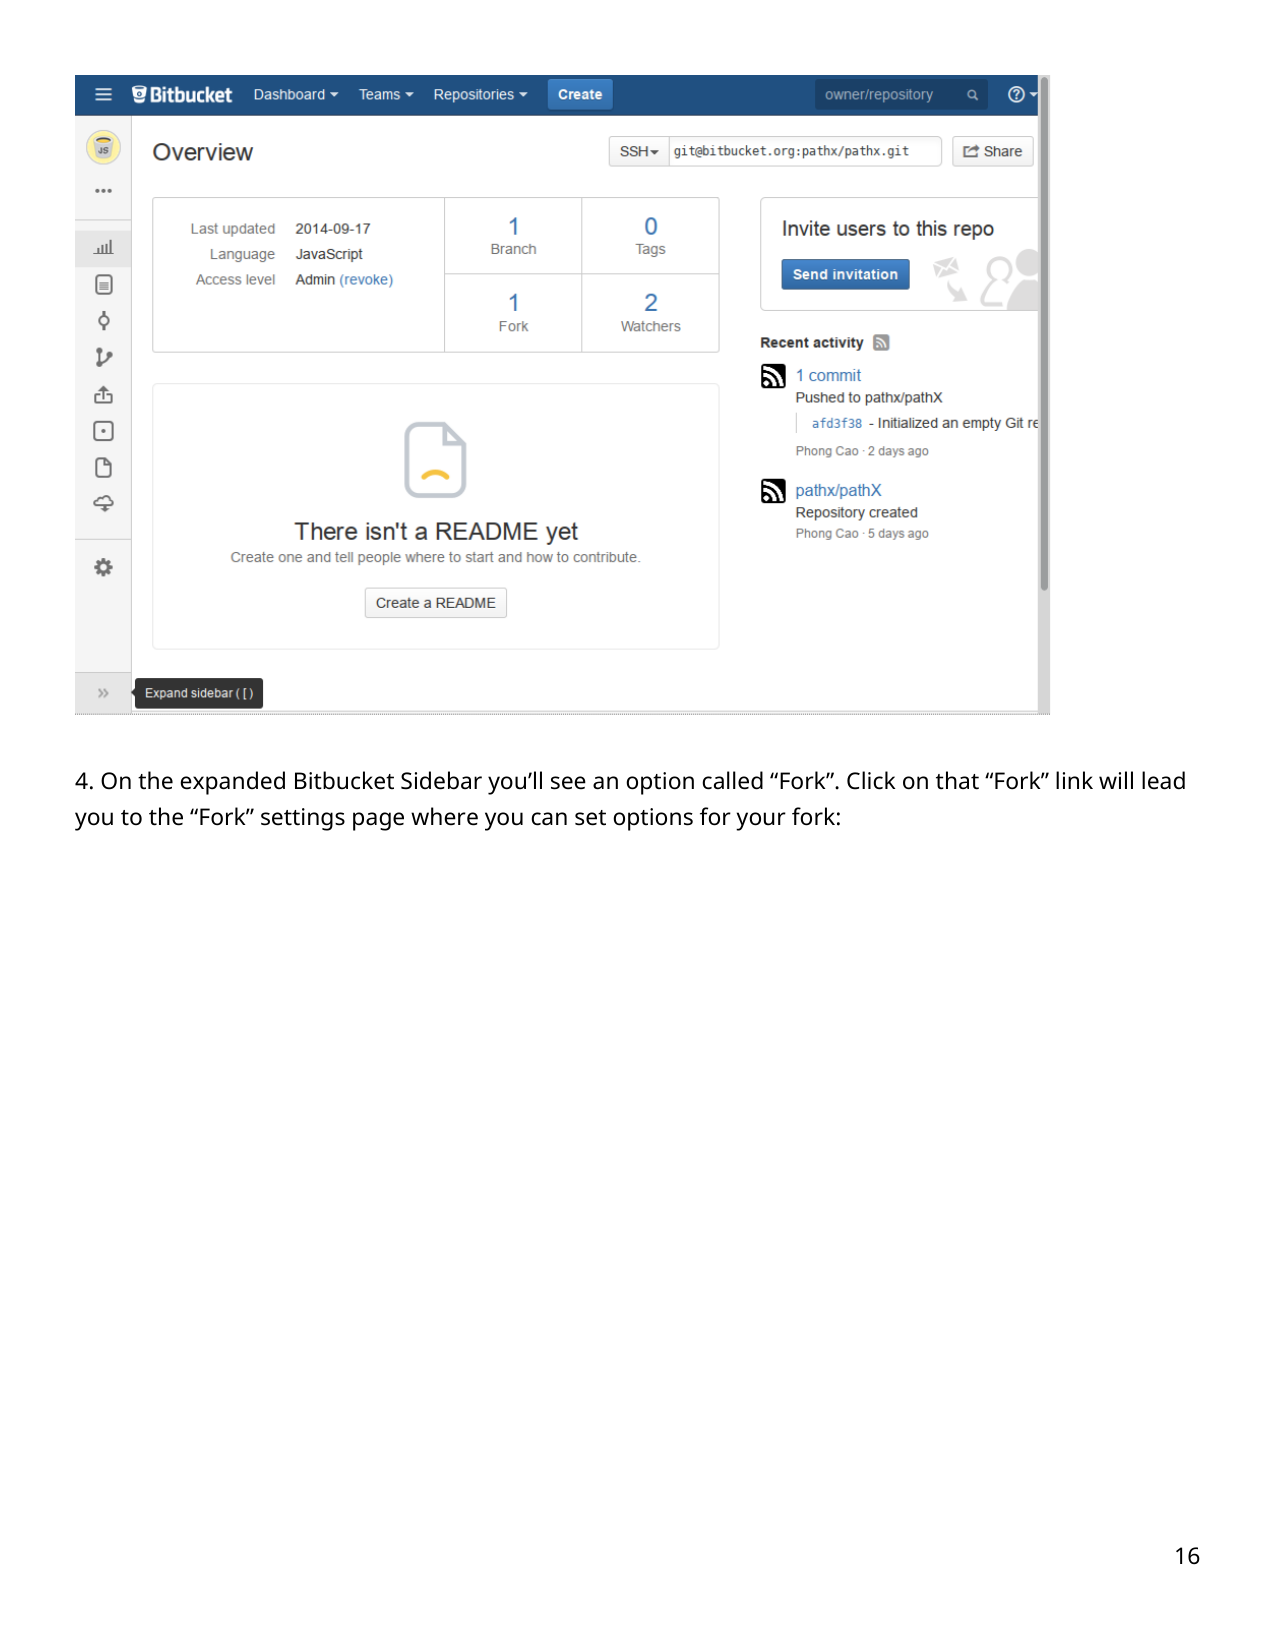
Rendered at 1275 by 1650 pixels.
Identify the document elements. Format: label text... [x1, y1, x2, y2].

text 4. On the expanded Bitbucket Sidebar you’ll see an option called “Fork”. Click on that “Fork” link will lead you to the “Fork” settings page where you can set options for your fork: [75, 765, 1200, 832]
picture [75, 75, 1050, 732]
